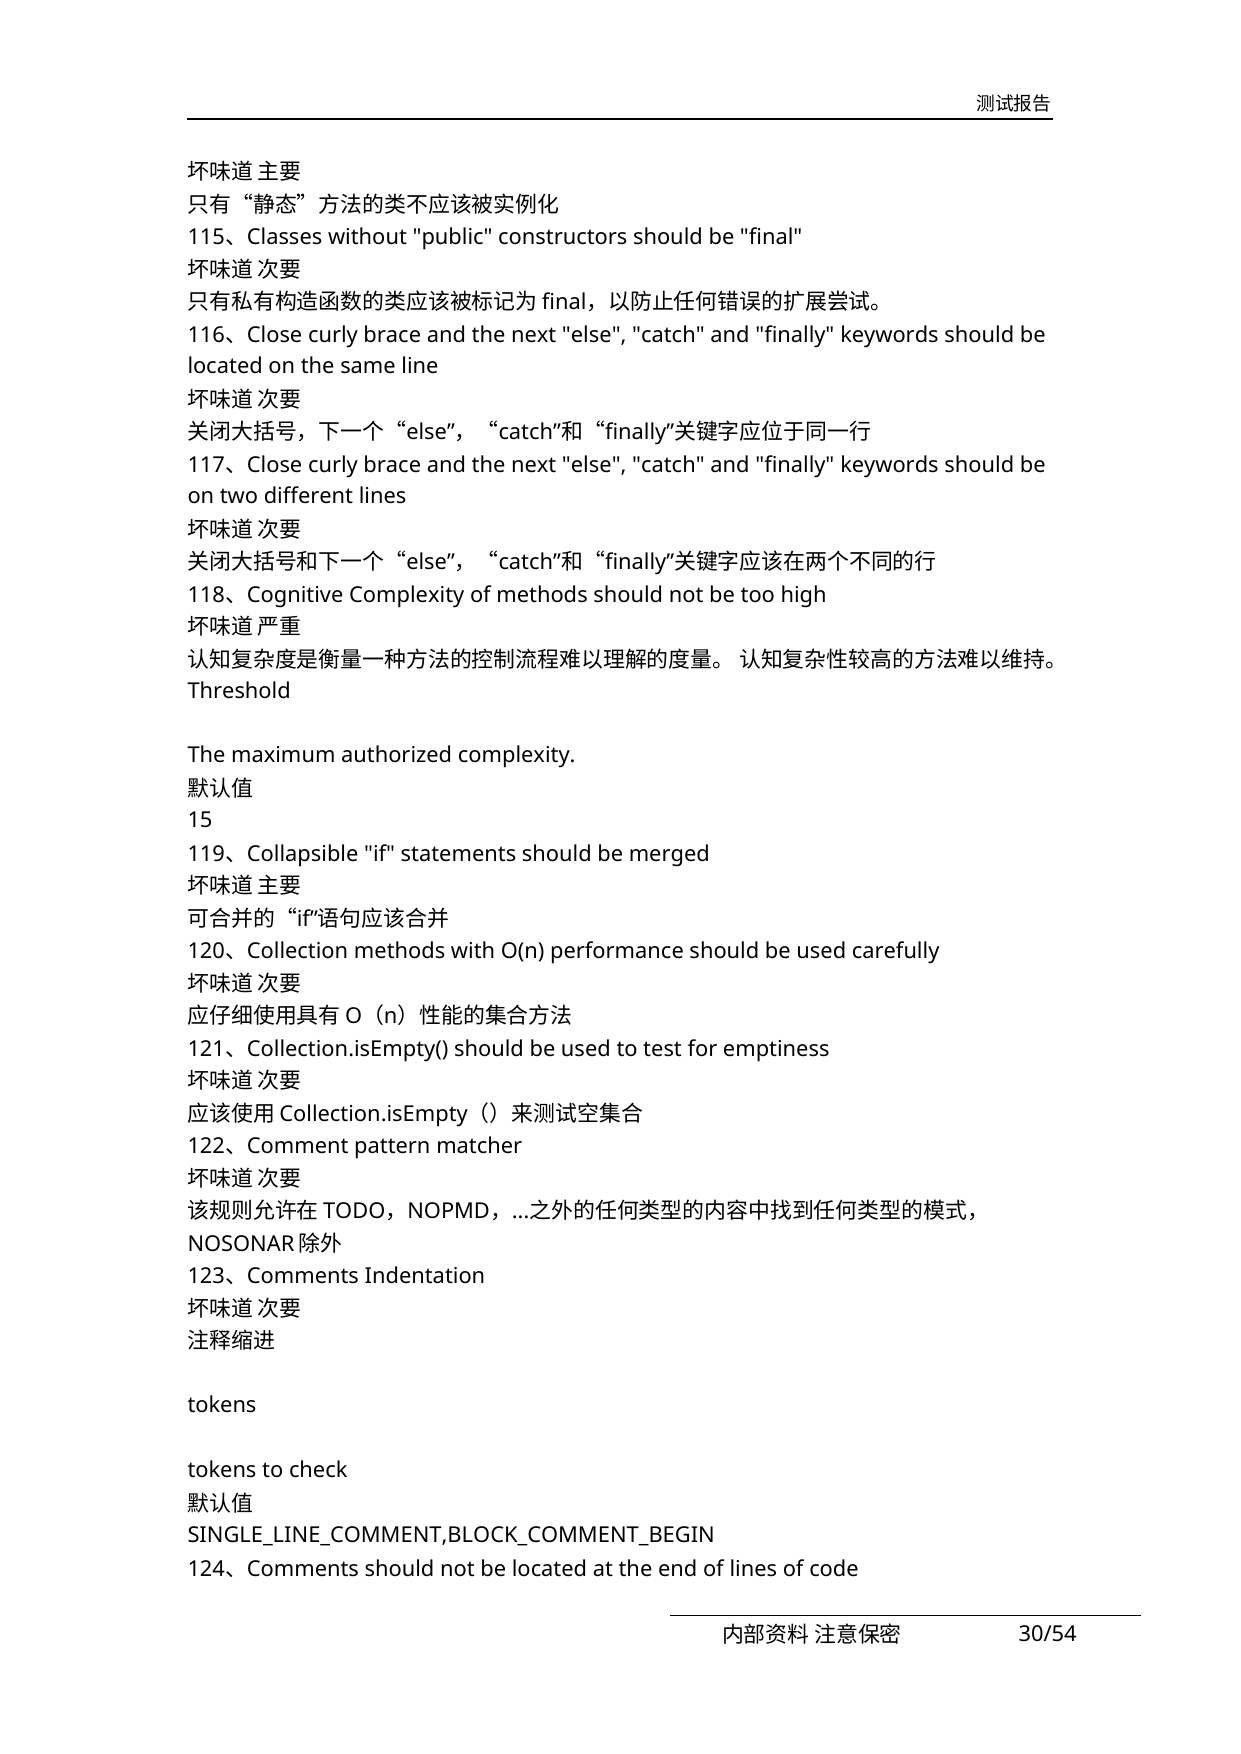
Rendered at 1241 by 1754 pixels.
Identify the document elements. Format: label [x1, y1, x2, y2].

text [187, 738, 1053, 1583]
text [187, 154, 1053, 706]
